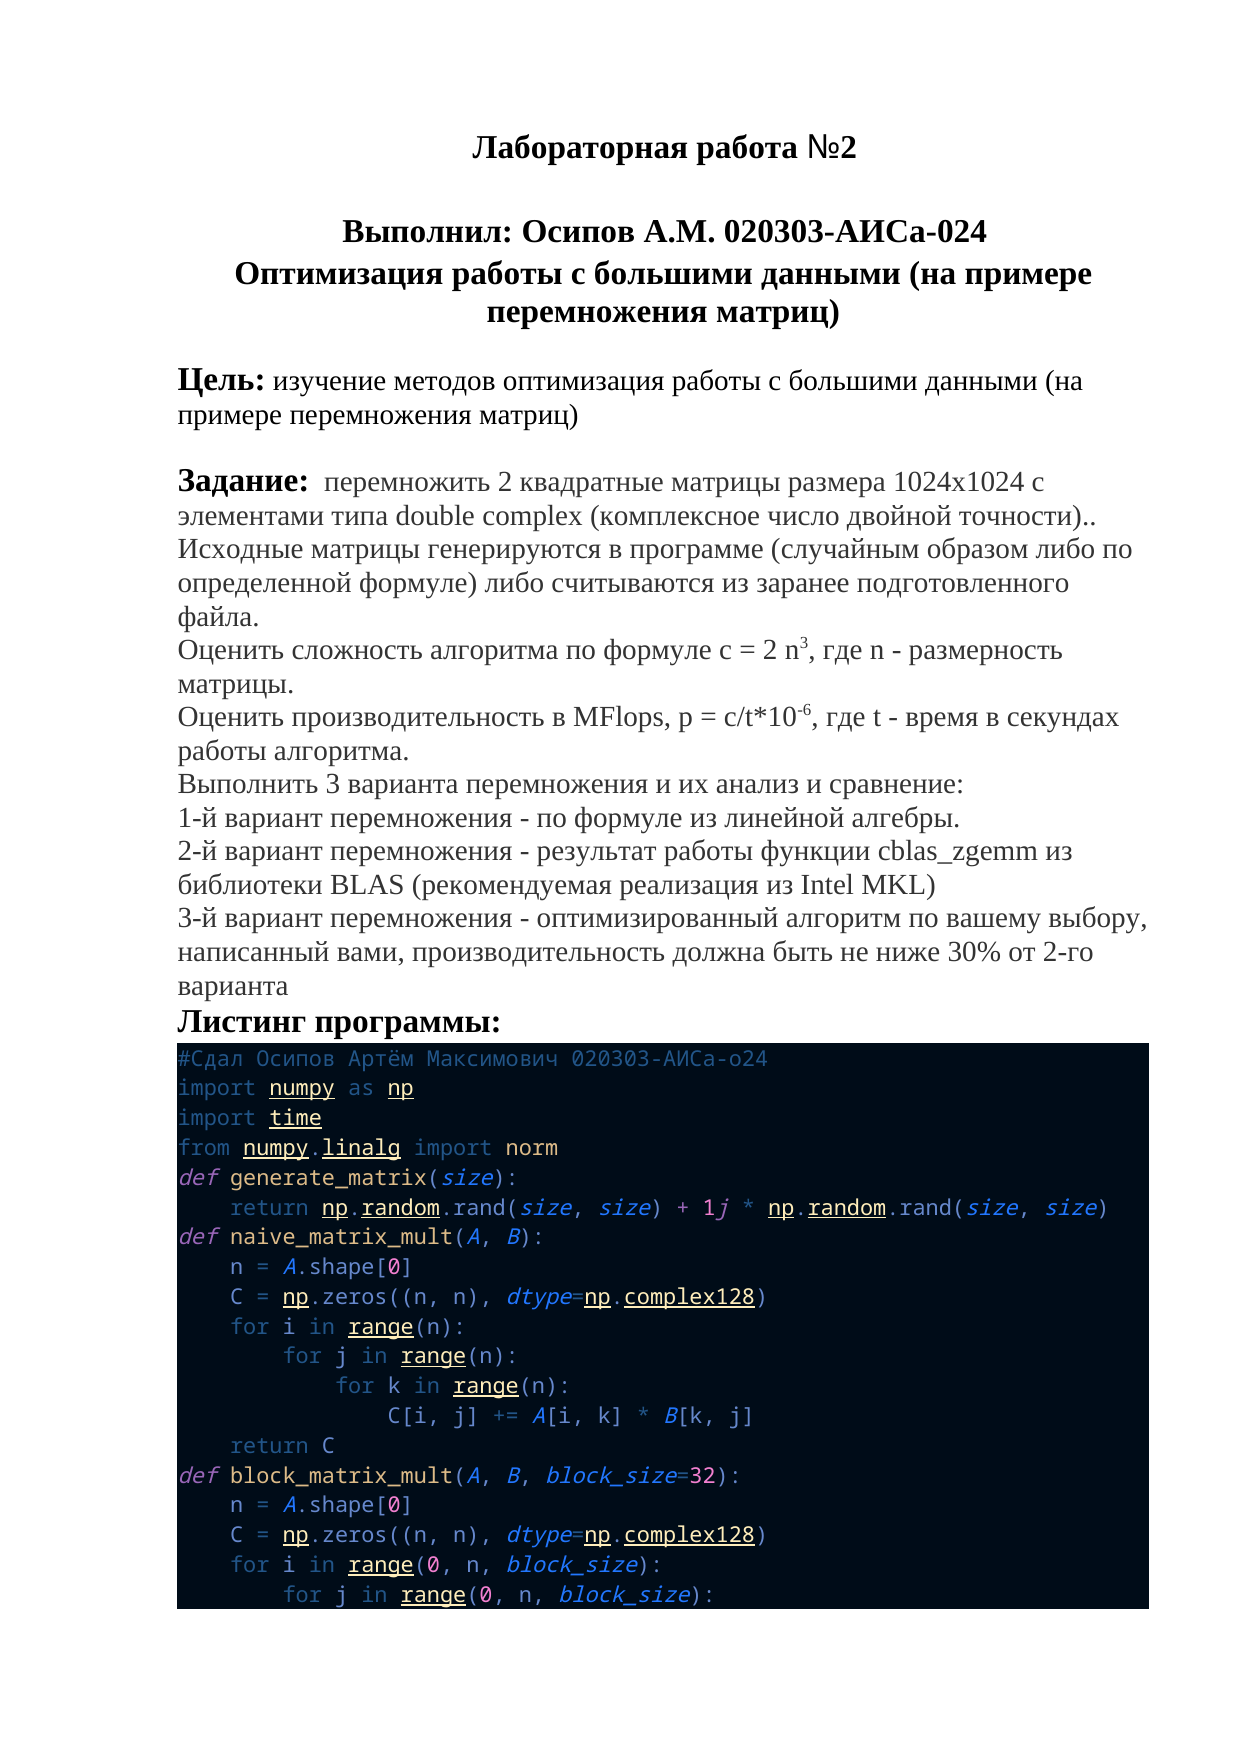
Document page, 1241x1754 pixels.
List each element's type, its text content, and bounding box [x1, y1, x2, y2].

text from numpy.linalg import norm [177, 1132, 1149, 1162]
text for i in range(0, n, block_size): [177, 1549, 1149, 1579]
text def block_matrix_mult(A, B, block_size=32): [177, 1460, 1149, 1489]
text 3-й вариант перемножения - оптимизированный алгоритм по вашему выбору, написанный вами, производительность должна быть не ниже 30% от 2-го варианта [177, 901, 1149, 1001]
text def generate_matrix(size): [177, 1162, 1149, 1192]
text return C [177, 1430, 1149, 1460]
text Выполнить 3 варианта перемножения и их анализ и сравнение: [177, 766, 1149, 800]
text Лабораторная работа №2 [180, 123, 1149, 168]
text C[i, j] += A[i, k] * B[k, j] [177, 1400, 1149, 1430]
text C = np.zeros((n, n), dtype=np.complex128) [177, 1519, 1149, 1549]
text #Сдал Осипов Артём Максимович 020303-АИСа-о24 [177, 1043, 1149, 1072]
text for j in range(n): [177, 1341, 1149, 1370]
text import numpy as np [177, 1072, 1149, 1102]
text 1-й вариант перемножения - по формуле из линейной алгебры. [177, 800, 1149, 833]
text n = A.shape[0] [177, 1251, 1149, 1281]
text Выполнил: Осипов А.М. 020303-АИСа-024 [180, 212, 1149, 250]
subtitle Оптимизация работы с большими данными (на примере перемножения матриц) [177, 253, 1149, 329]
text return np.random.rand(size, size) + 1j * np.random.rand(size, size) [177, 1192, 1149, 1221]
subtitle Цель: изучение методов оптимизация работы с большими данными (на примере перемножения матриц) [177, 359, 1149, 431]
text Листинг программы: [177, 1001, 1085, 1039]
text C = np.zeros((n, n), dtype=np.complex128) [177, 1281, 1149, 1311]
text Исходные матрицы генерируются в программе (случайным образом либо по определенной формуле) либо считываются из заранее подготовленного файла. [177, 532, 1149, 632]
text for i in range(n): [177, 1311, 1149, 1341]
text Задание: перемножить 2 квадратные матрицы размера 1024x1024 с элементами типа double complex (комплексное число двойной точности).. [177, 460, 1149, 532]
text Оценить производительность в MFlops, p = c/t*10-6, где t - время в секундах работы алгоритма. [177, 699, 1149, 766]
text def naive_matrix_mult(A, B): [177, 1221, 1149, 1251]
text n = A.shape[0] [177, 1489, 1149, 1519]
text Оценить сложность алгоритма по формуле c = 2 n3, где n - размерность матрицы. [177, 632, 1149, 699]
text for k in range(n): [177, 1370, 1149, 1400]
text 2-й вариант перемножения - результат работы функции cblas_zgemm из библиотеки BLAS (рекомендуемая реализация из Intel MKL) [177, 833, 1149, 901]
text for j in range(0, n, block_size): [177, 1579, 1149, 1609]
text import time [177, 1102, 1149, 1132]
